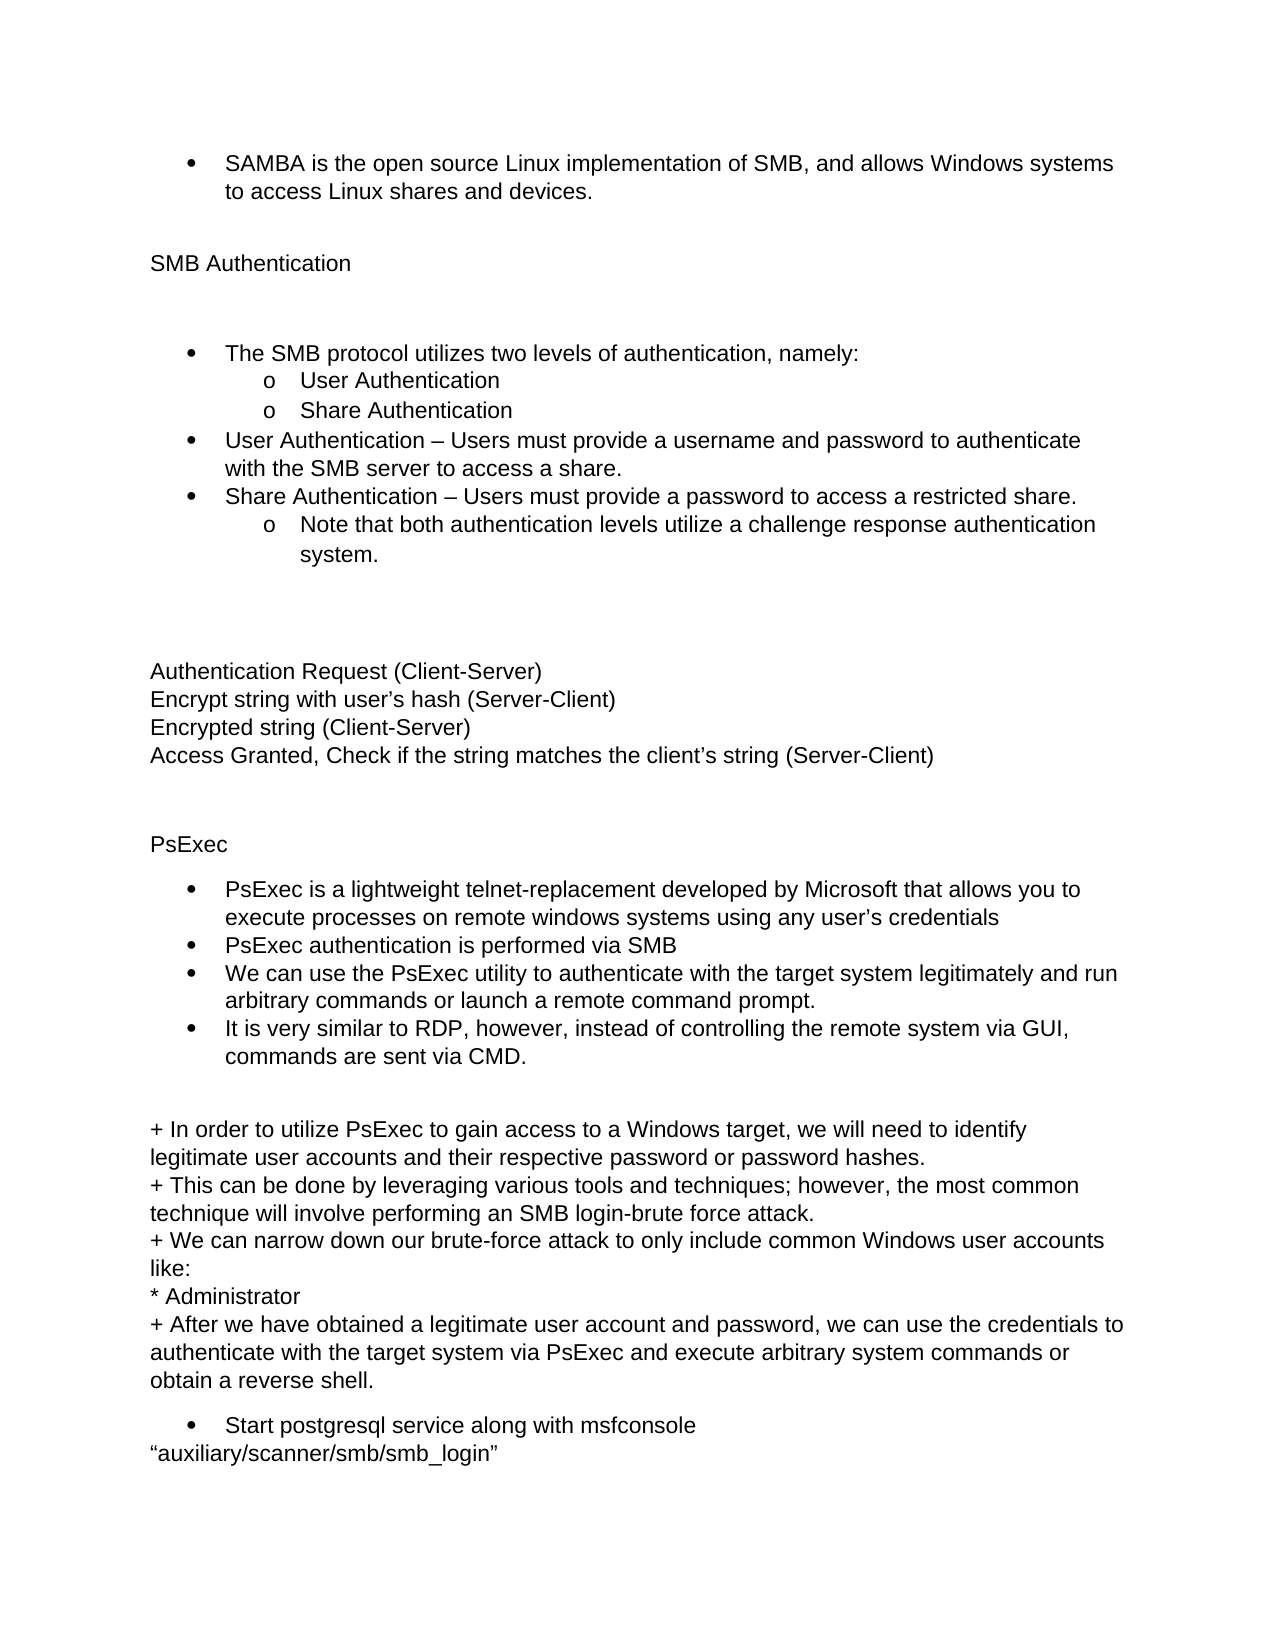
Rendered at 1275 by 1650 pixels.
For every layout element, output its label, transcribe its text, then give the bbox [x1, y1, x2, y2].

list User Authentication – Users must provide a username and password to authenticate with the SMB server to access a share. [187, 427, 1125, 482]
text + In order to utilize PsExec to gain access to a Windows target, we will need to identify legitimate user accounts and their respective password or password hashes. + This can be done by leveraging various tools and techniques; however, the most common technique will involve performing an SMB login-brute force attack. + We can narrow down our brute-force attack to only include common Windows user accounts like: * Administrator + After we have obtained a legitimate user account and password, we can use the credentials to authenticate with the target system via PsExec and execute arbitrary system commands or obtain a reverse shell. [150, 1116, 1125, 1393]
list It is very similar to RDP, however, instead of controlling the remote system via GUI, commands are sent via CMD. [187, 1015, 1125, 1069]
text “auxiliary/scanner/smb/smb_login” [150, 1439, 1125, 1466]
list Share Authentication [262, 397, 1125, 426]
text PsExec [150, 831, 1125, 857]
list Start postgresql service along with msfconsole [187, 1412, 1125, 1438]
list The SMB protocol utilizes two levels of authentication, namely: [187, 339, 1125, 366]
list We can use the PsExec utility to authenticate with the target system legitimately and run arbitrary commands or launch a remote command prompt. [187, 959, 1125, 1014]
list SAMBA is the open source Linux implementation of SMB, and allows Windows systems to access Linux shares and devices. [187, 150, 1125, 204]
text Authentication Request (Client-Server) Encrypt string with user’s hash (Server-Client) Encrypted string (Client-Server) Access Granted, Check if the string matches the client’s string (Server-Client) [150, 658, 1125, 768]
list Share Authentication – Users must provide a password to access a restricted share. [187, 483, 1125, 510]
list PsExec is a lightweight telnet-replacement developed by Microsoft that allows you to execute processes on remote windows systems using any user’s credentials [187, 876, 1125, 930]
list Note that both authentication levels utilize a challenge response authentication system. [262, 511, 1125, 567]
list PsExec authentication is performed via SMB [187, 932, 1125, 958]
text SMB Authentication [150, 250, 1125, 277]
list User Authentication [262, 367, 1125, 396]
